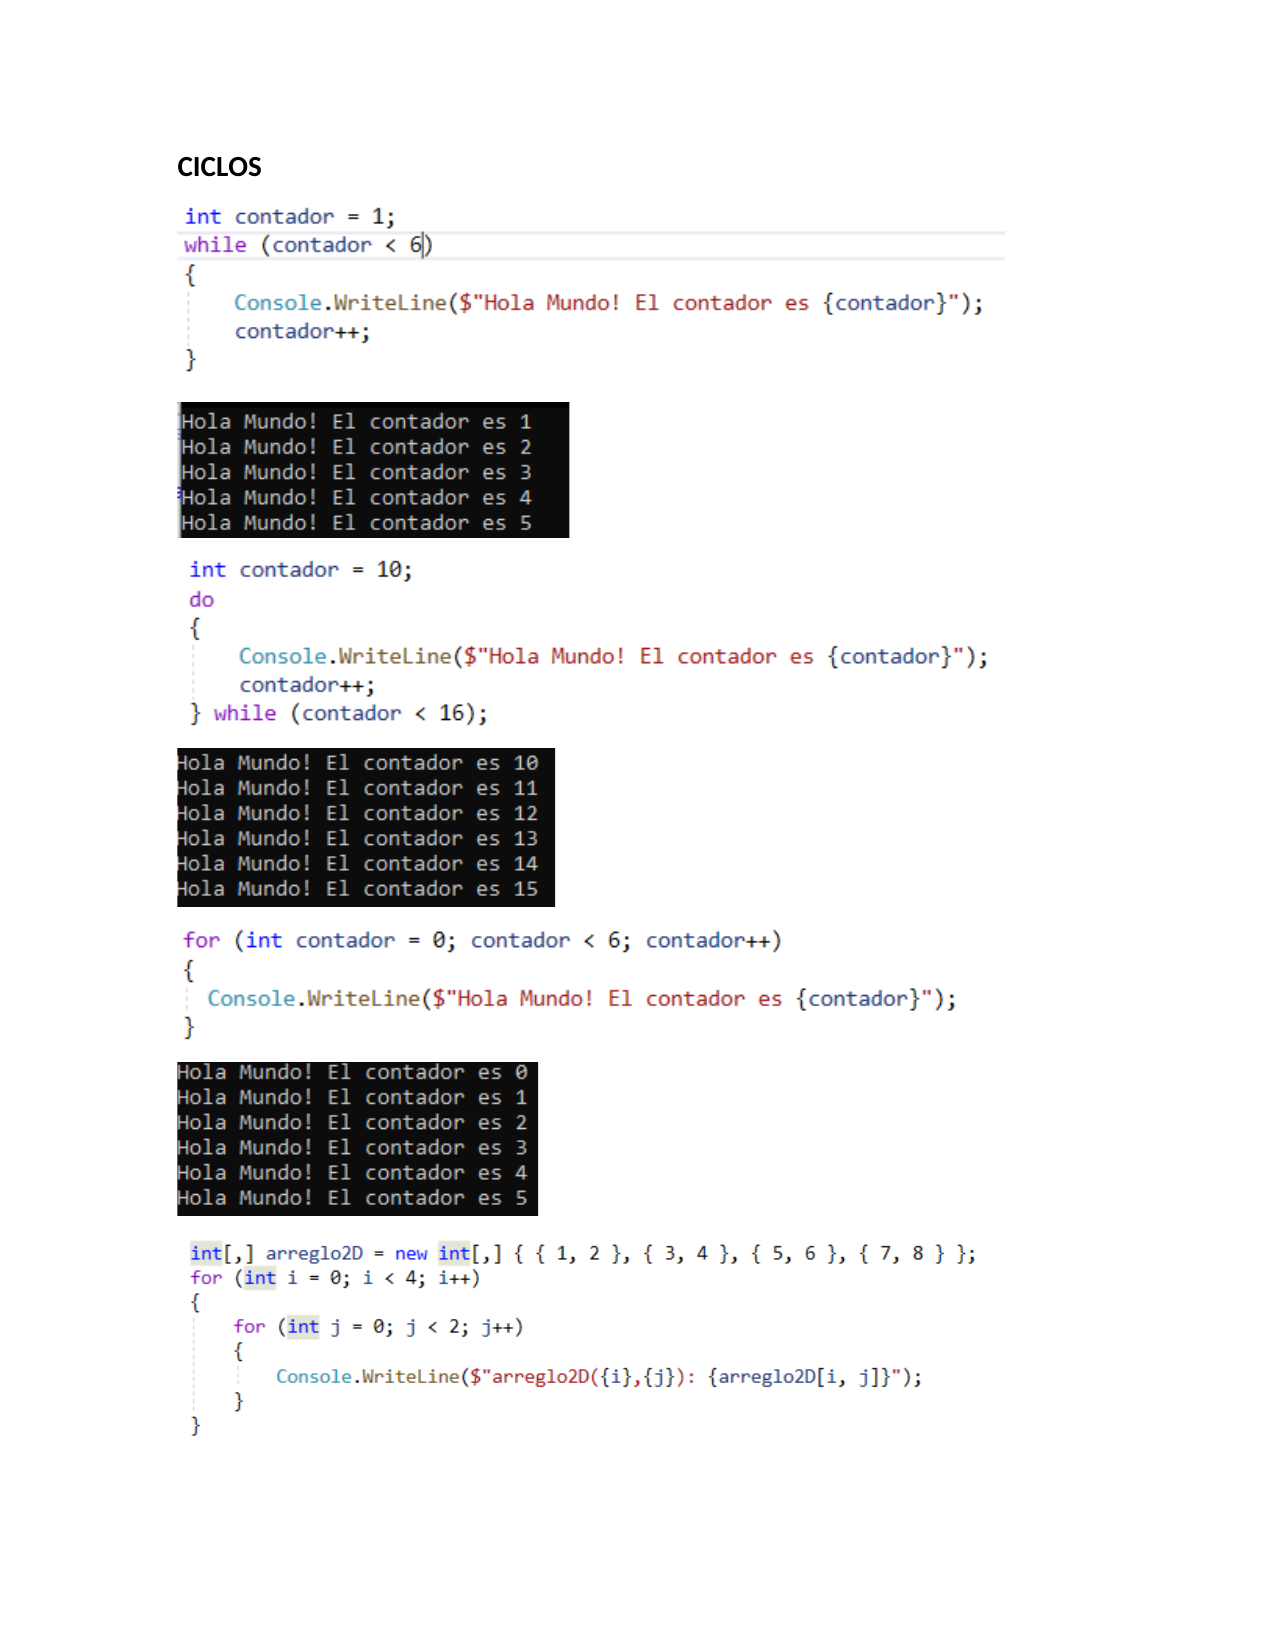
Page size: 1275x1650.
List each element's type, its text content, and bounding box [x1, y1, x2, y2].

picture [177, 556, 1003, 730]
picture [177, 925, 976, 1044]
picture [177, 1062, 539, 1216]
picture [177, 402, 570, 538]
picture [177, 202, 1006, 384]
picture [177, 748, 556, 907]
text CICLOS [177, 148, 1098, 183]
picture [177, 1234, 998, 1444]
